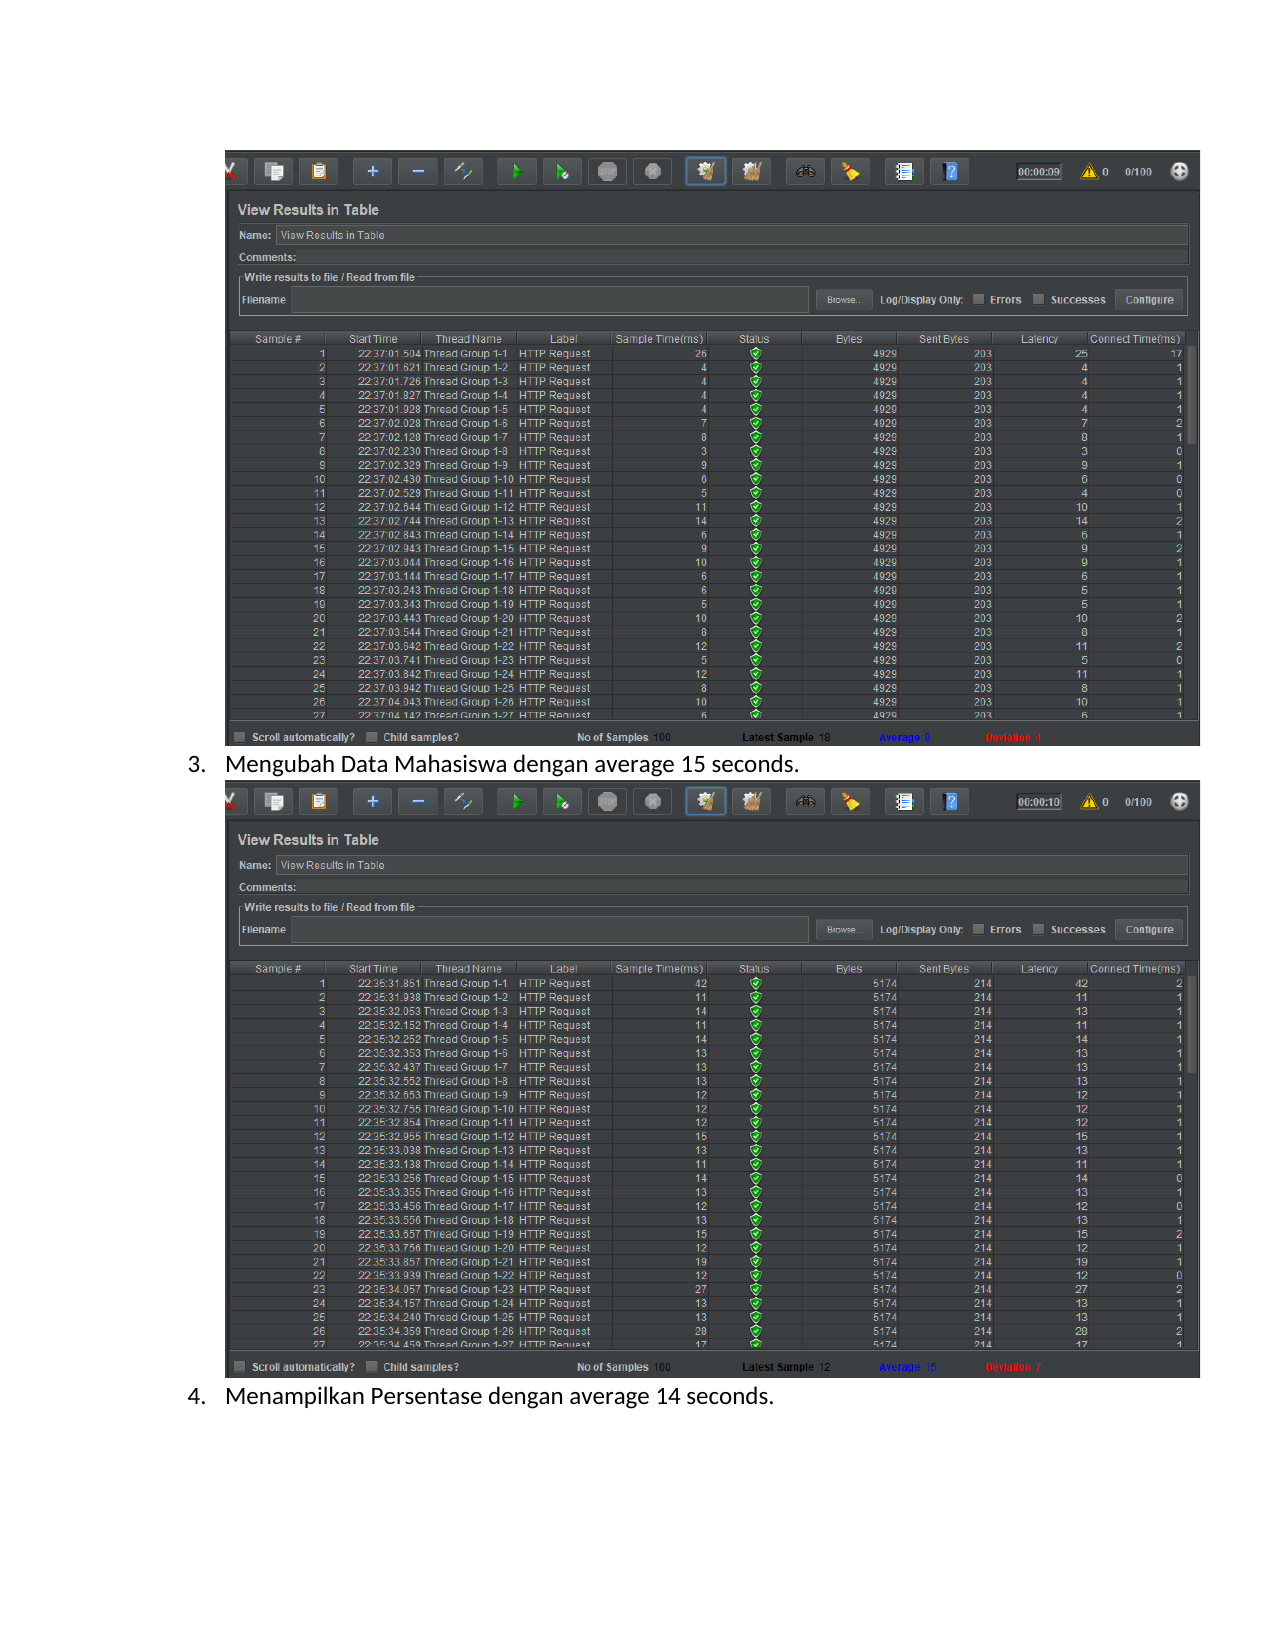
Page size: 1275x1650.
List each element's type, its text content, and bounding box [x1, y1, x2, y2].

picture [225, 150, 1200, 746]
list Menampilkan Persentase dengan average 14 seconds. [187, 1380, 1125, 1411]
picture [225, 780, 1200, 1378]
list Mengubah Data Mahasiswa dengan average 15 seconds. [187, 748, 1125, 778]
